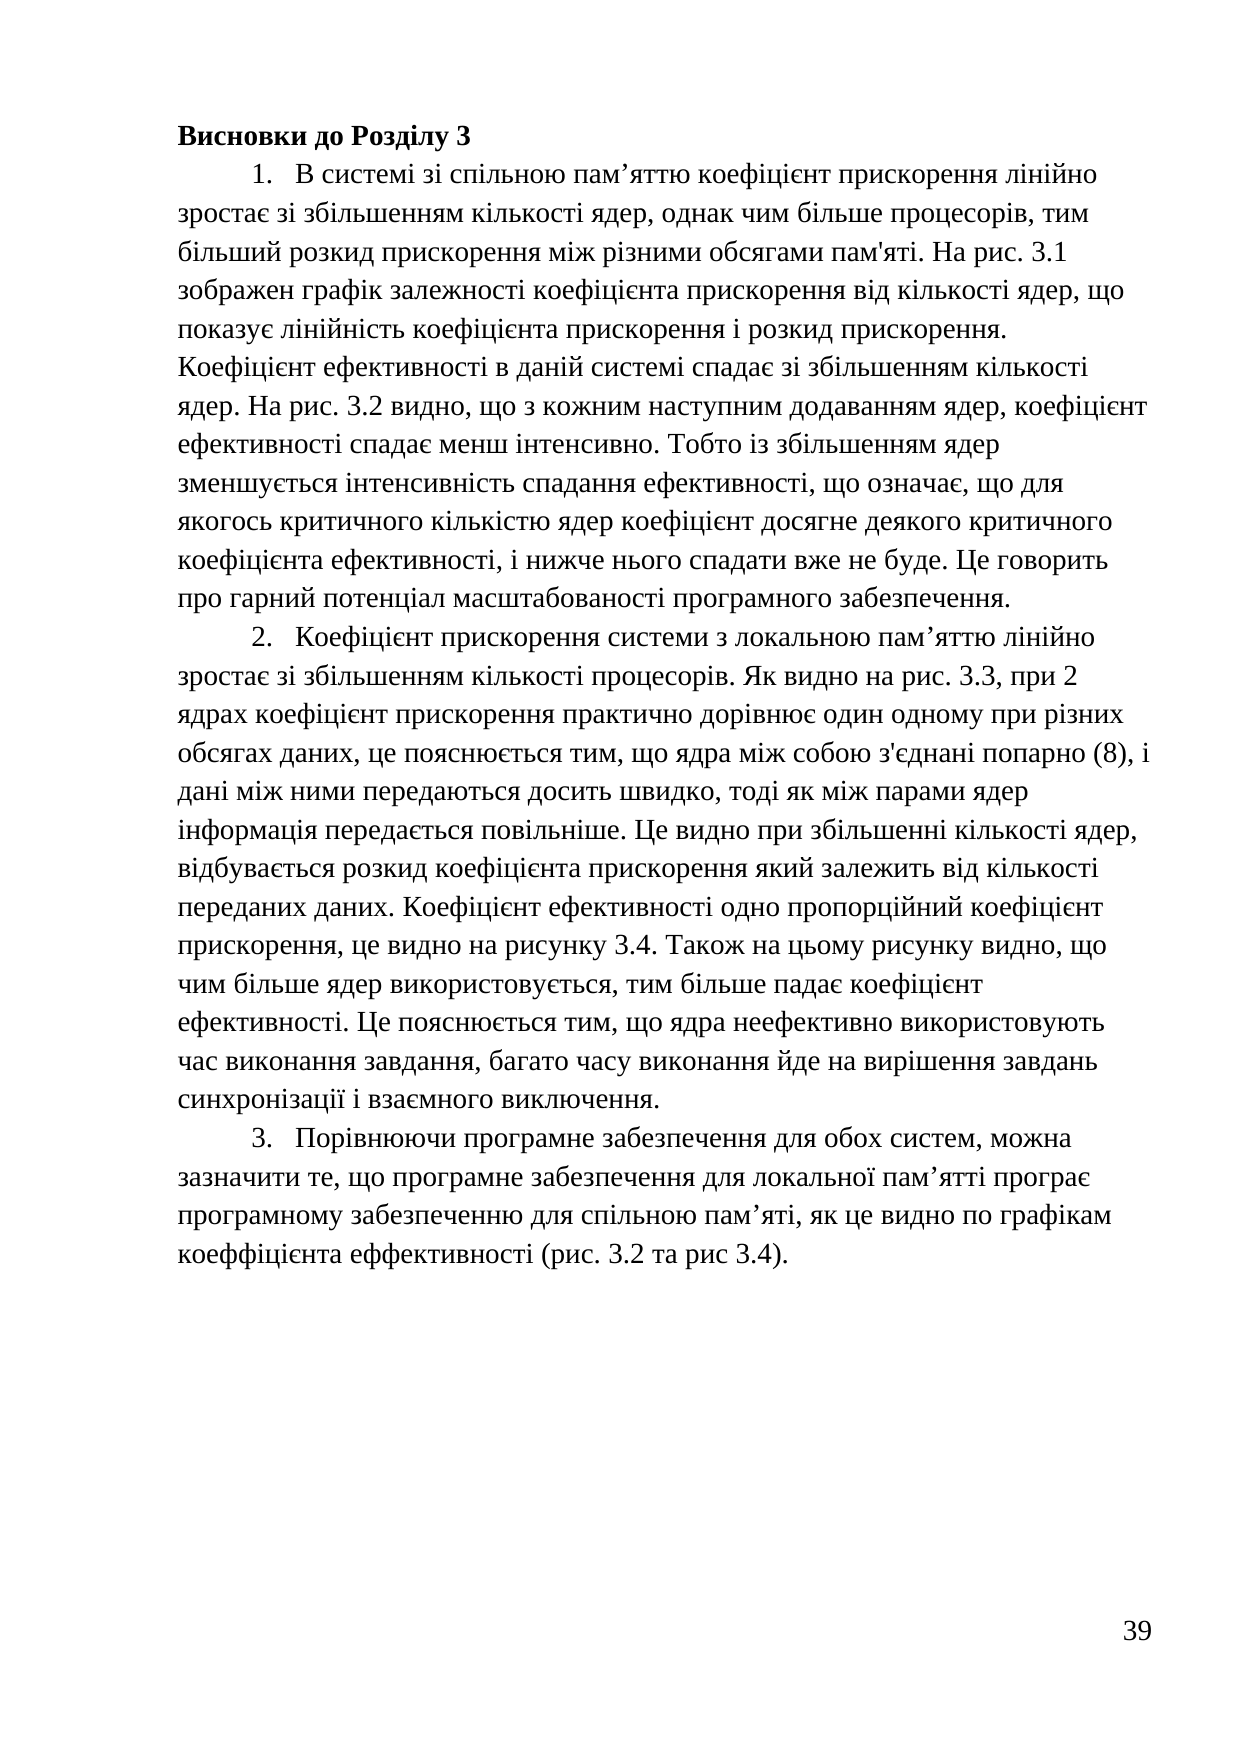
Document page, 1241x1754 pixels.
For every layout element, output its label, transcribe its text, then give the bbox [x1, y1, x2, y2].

text 1. В системі зі спільною пам’яттю коефіцієнт прискорення лінійно зростає зі збільшенням кількості ядер, однак чим більше процесорів, тим більший розкид прискорення між різними обсягами пам'яті. На рис. 3.1 зображен графік залежності коефіцієнта прискорення від кількості ядер, що показує лінійність коефіцієнта прискорення і розкид прискорення. Коефіцієнт ефективності в даній системі спадає зі збільшенням кількості ядер. На рис. 3.2 видно, що з кожним наступним додаванням ядер, коефіцієнт ефективності спадає менш інтенсивно. Тобто із збільшенням ядер зменшується інтенсивність спадання ефективності, що означає, що для якогось критичного кількістю ядер коефіцієнт досягне деякого критичного коефіцієнта ефективності, і нижче нього спадати вже не буде. Це говорить про гарний потенціал масштабованості програмного забезпечення. [177, 157, 1152, 614]
text 3. Порівнюючи програмне забезпечення для обох систем, можна зазначити те, що програмне забезпечення для локальної пам’ятті програє програмному забезпеченню для спільною пам’яті, як це видно по графікам коеффіцієнта еффективності (рис. 3.2 та рис 3.4). [177, 1120, 1152, 1269]
subtitle Висновки до Розділу 3 [177, 118, 1152, 152]
text 2. Коефіцієнт прискорення системи з локальною пам’яттю лінійно зростає зі збільшенням кількості процесорів. Як видно на рис. 3.3, при 2 ядрах коефіцієнт прискорення практично дорівнює один одному при різних обсягах даних, це пояснюється тим, що ядра між собою з'єднані попарно (8), і дані між ними передаються досить швидко, тоді як між парами ядер інформація передається повільніше. Це видно при збільшенні кількості ядер, відбувається розкид коефіцієнта прискорення який залежить від кількості переданих даних. Коефіцієнт ефективності одно пропорційний коефіцієнт прискорення, це видно на рисунку 3.4. Також на цьому рисунку видно, що чим більше ядер використовується, тим більше падає коефіцієнт ефективності. Це пояснюється тим, що ядра неефективно використовують час виконання завдання, багато часу виконання йде на вирішення завдань синхронізації і взаємного виключення. [177, 619, 1152, 1115]
